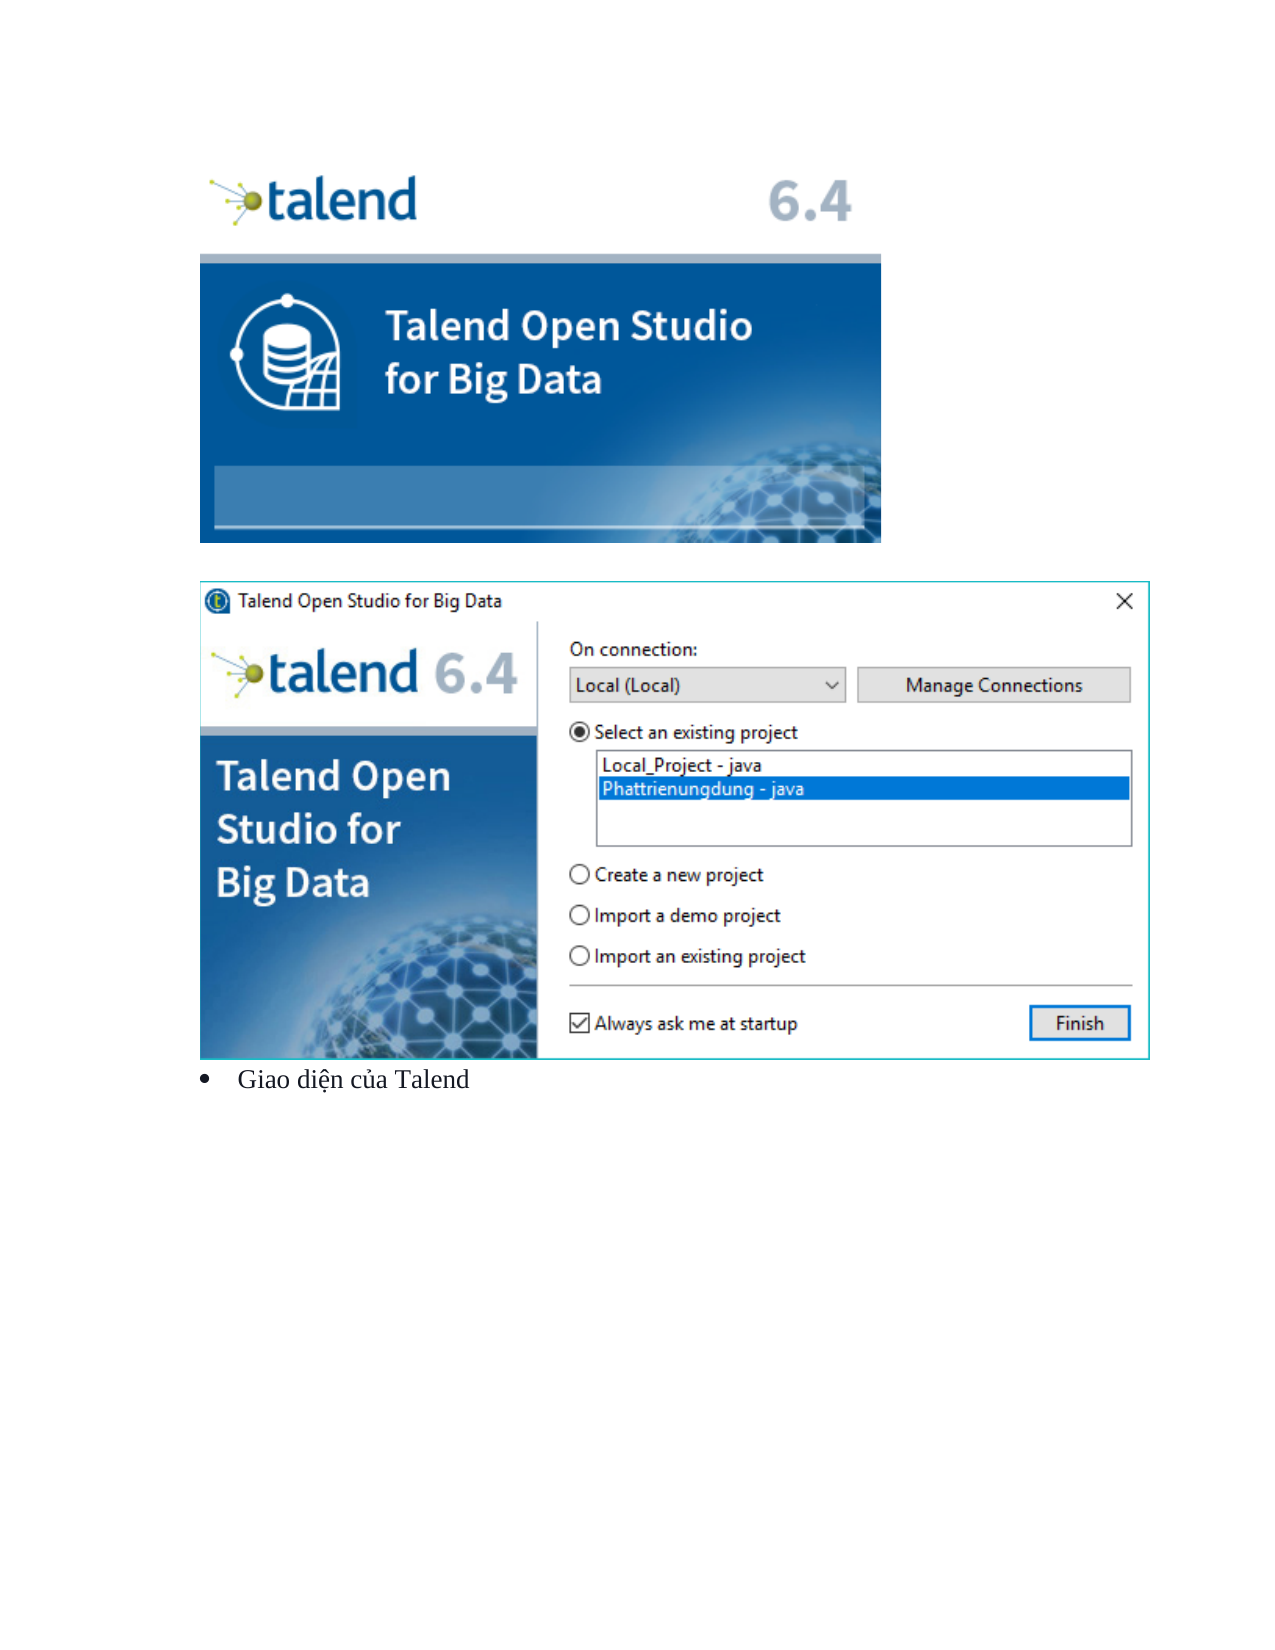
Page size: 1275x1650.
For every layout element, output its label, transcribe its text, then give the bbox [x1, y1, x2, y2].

picture [200, 150, 882, 543]
picture [200, 581, 1150, 1060]
list Giao diện của Talend [200, 1063, 1162, 1095]
